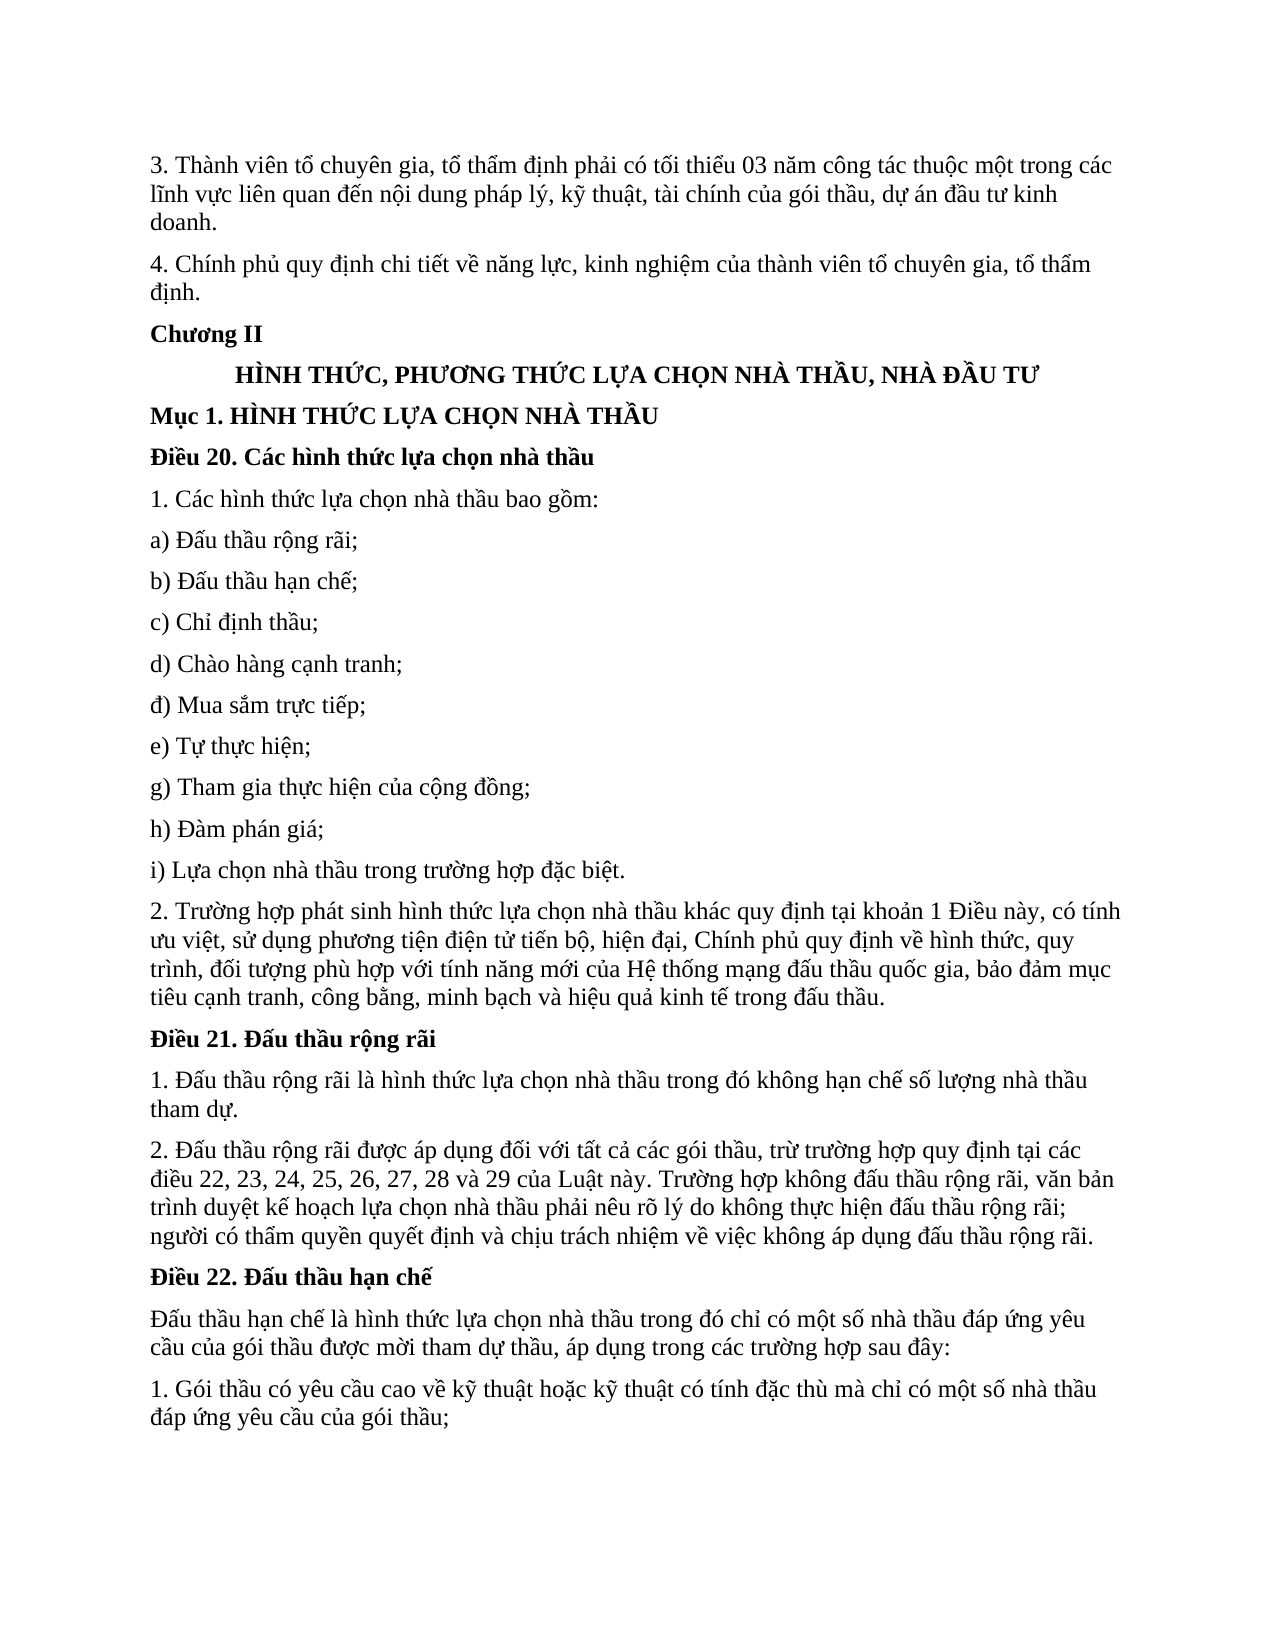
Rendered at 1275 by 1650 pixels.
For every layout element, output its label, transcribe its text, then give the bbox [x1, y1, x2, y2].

text Đấu thầu hạn chế là hình thức lựa chọn nhà thầu trong đó chỉ có một số nhà thầu đáp ứng yêu cầu của gói thầu được mời tham dự thầu, áp dụng trong các trường hợp sau đây: [150, 1304, 1125, 1361]
text c) Chỉ định thầu; [150, 607, 1125, 636]
text d) Chào hàng cạnh tranh; [150, 649, 1125, 677]
text Điều 21. Đấu thầu rộng rãi [150, 1024, 1125, 1052]
text Mục 1. HÌNH THỨC LỰA CHỌN NHÀ THẦU [150, 401, 1125, 430]
text 2. Đấu thầu rộng rãi được áp dụng đối với tất cả các gói thầu, trừ trường hợp quy định tại các điều 22, 23, 24, 25, 26, 27, 28 và 29 của Luật này. Trường hợp không đấu thầu rộng rãi, văn bản trình duyệt kế hoạch lựa chọn nhà thầu phải nêu rõ lý do không thực hiện đấu thầu rộng rãi; người có thẩm quyền quyết định và chịu trách nhiệm về việc không áp dụng đấu thầu rộng rãi. [150, 1135, 1125, 1250]
text 3. Thành viên tổ chuyên gia, tổ thẩm định phải có tối thiểu 03 năm công tác thuộc một trong các lĩnh vực liên quan đến nội dung pháp lý, kỹ thuật, tài chính của gói thầu, dự án đầu tư kinh doanh. [150, 150, 1125, 236]
text i) Lựa chọn nhà thầu trong trường hợp đặc biệt. [150, 855, 1125, 884]
text Điều 20. Các hình thức lựa chọn nhà thầu [150, 442, 1125, 471]
text e) Tự thực hiện; [150, 731, 1125, 760]
text Chương II [150, 319, 1125, 347]
text HÌNH THỨC, PHƯƠNG THỨC LỰA CHỌN NHÀ THẦU, NHÀ ĐẦU TƯ [150, 360, 1125, 389]
text b) Đấu thầu hạn chế; [150, 566, 1125, 595]
text 1. Gói thầu có yêu cầu cao về kỹ thuật hoặc kỹ thuật có tính đặc thù mà chỉ có một số nhà thầu đáp ứng yêu cầu của gói thầu; [150, 1374, 1125, 1431]
text 4. Chính phủ quy định chi tiết về năng lực, kinh nghiệm của thành viên tổ chuyên gia, tổ thẩm định. [150, 249, 1125, 306]
text 1. Các hình thức lựa chọn nhà thầu bao gồm: [150, 484, 1125, 512]
text 1. Đấu thầu rộng rãi là hình thức lựa chọn nhà thầu trong đó không hạn chế số lượng nhà thầu tham dự. [150, 1065, 1125, 1122]
text 2. Trường hợp phát sinh hình thức lựa chọn nhà thầu khác quy định tại khoản 1 Điều này, có tính ưu việt, sử dụng phương tiện điện tử tiến bộ, hiện đại, Chính phủ quy định về hình thức, quy trình, đối tượng phù hợp với tính năng mới của Hệ thống mạng đấu thầu quốc gia, bảo đảm mục tiêu cạnh tranh, công bằng, minh bạch và hiệu quả kinh tế trong đấu thầu. [150, 896, 1125, 1011]
text h) Đàm phán giá; [150, 814, 1125, 842]
text Điều 22. Đấu thầu hạn chế [150, 1262, 1125, 1291]
text a) Đấu thầu rộng rãi; [150, 525, 1125, 554]
text đ) Mua sắm trực tiếp; [150, 690, 1125, 719]
text g) Tham gia thực hiện của cộng đồng; [150, 772, 1125, 801]
